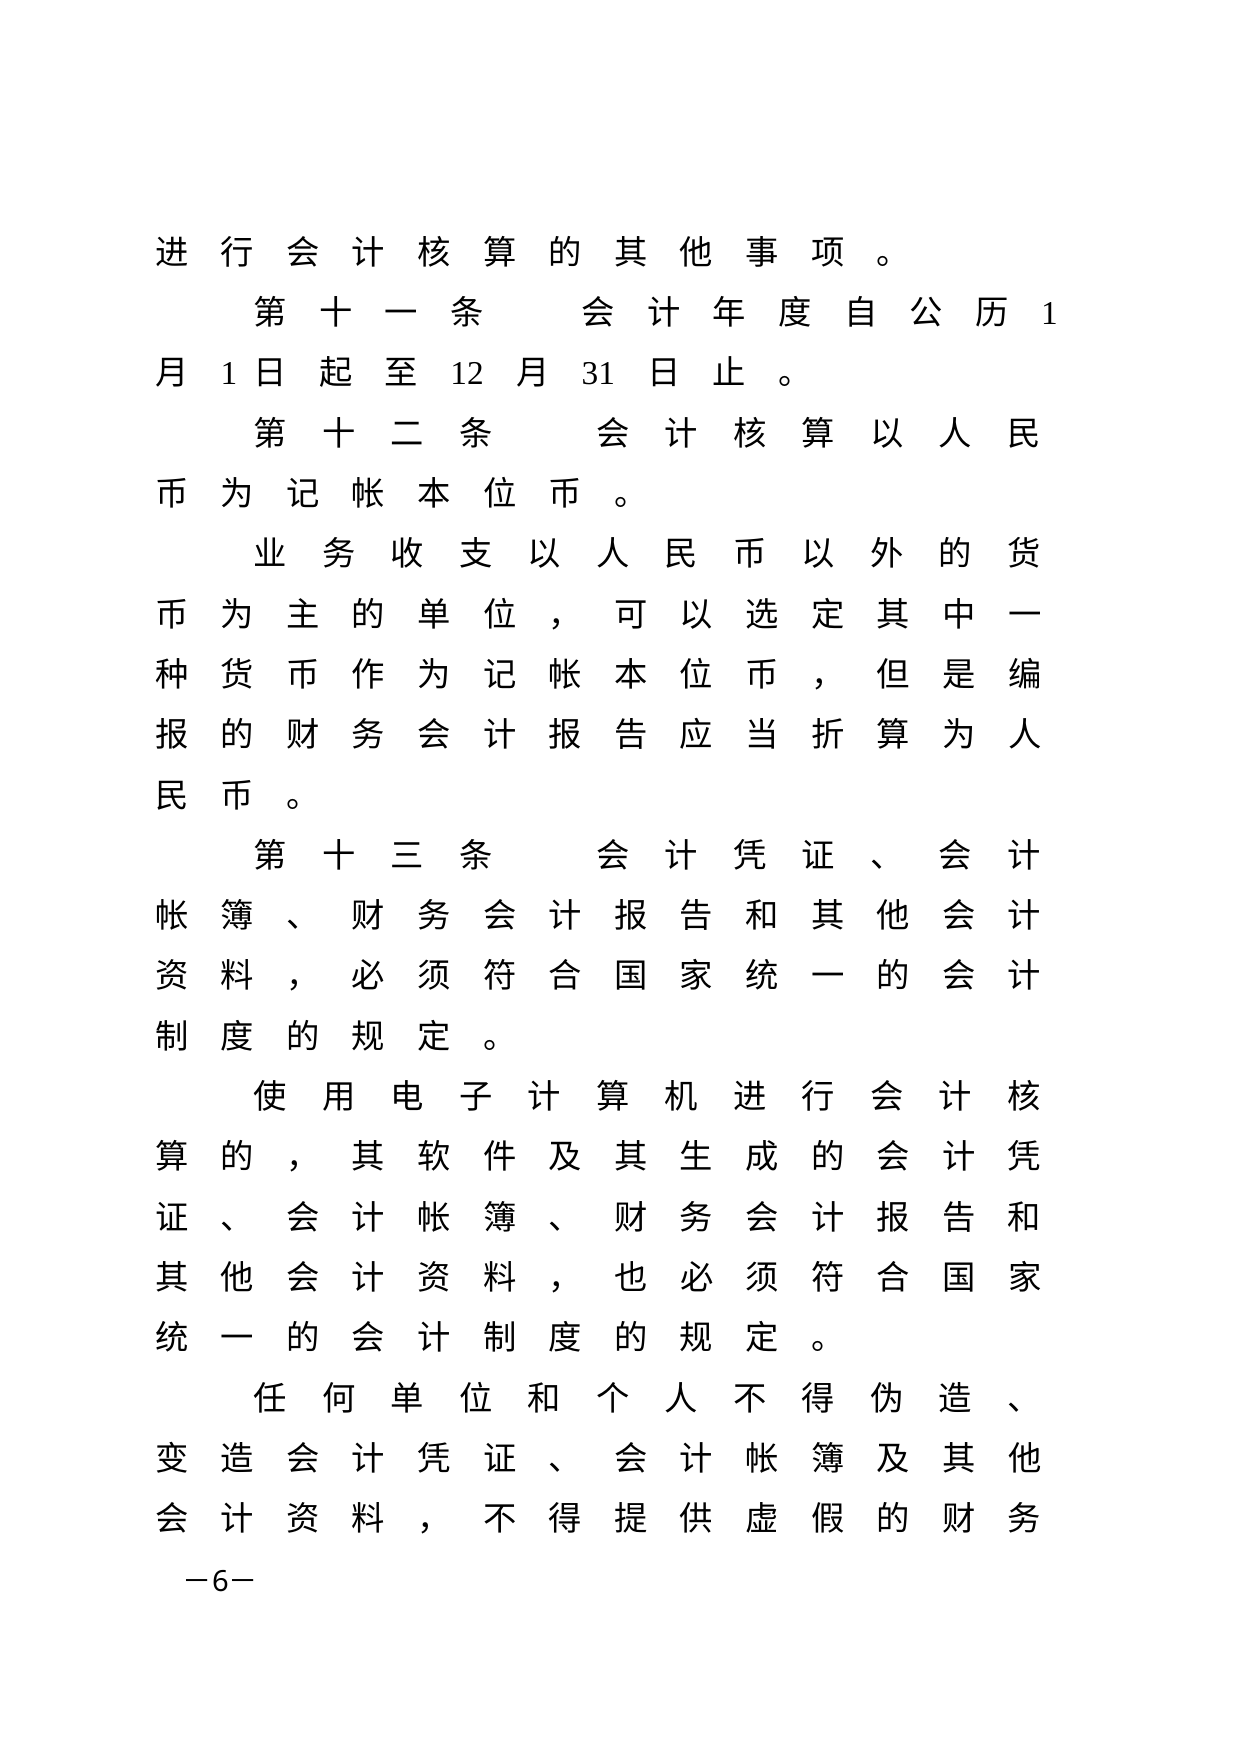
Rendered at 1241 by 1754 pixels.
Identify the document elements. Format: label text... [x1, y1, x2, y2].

text 使用电子计算机进行会计核算的，其软件及其生成的会计凭证、会计帐簿、财务会计报告和其他会计资料，也必须符合国家统一的会计制度的规定。 [155, 1064, 1073, 1365]
text 第十三条 会计凭证、会计帐簿、财务会计报告和其他会计资料，必须符合国家统一的会计制度的规定。 [155, 823, 1073, 1064]
text 任何单位和个人不得伪造、变造会计凭证、会计帐簿及其他会计资料，不得提供虚假的财务会计报告。 [155, 1365, 1073, 1546]
text 第十二条 会计核算以人民币为记帐本位币。 [155, 400, 1073, 521]
text 第十一条 会计年度自公历1月1日起至12月31日止。 [155, 280, 1073, 400]
text （七）需要办理会计手续、进行会计核算的其他事项。 [155, 219, 1073, 280]
text 业务收支以人民币以外的货币为主的单位，可以选定其中一种货币作为记帐本位币，但是编报的财务会计报告应当折算为人民币。 [155, 521, 1073, 823]
